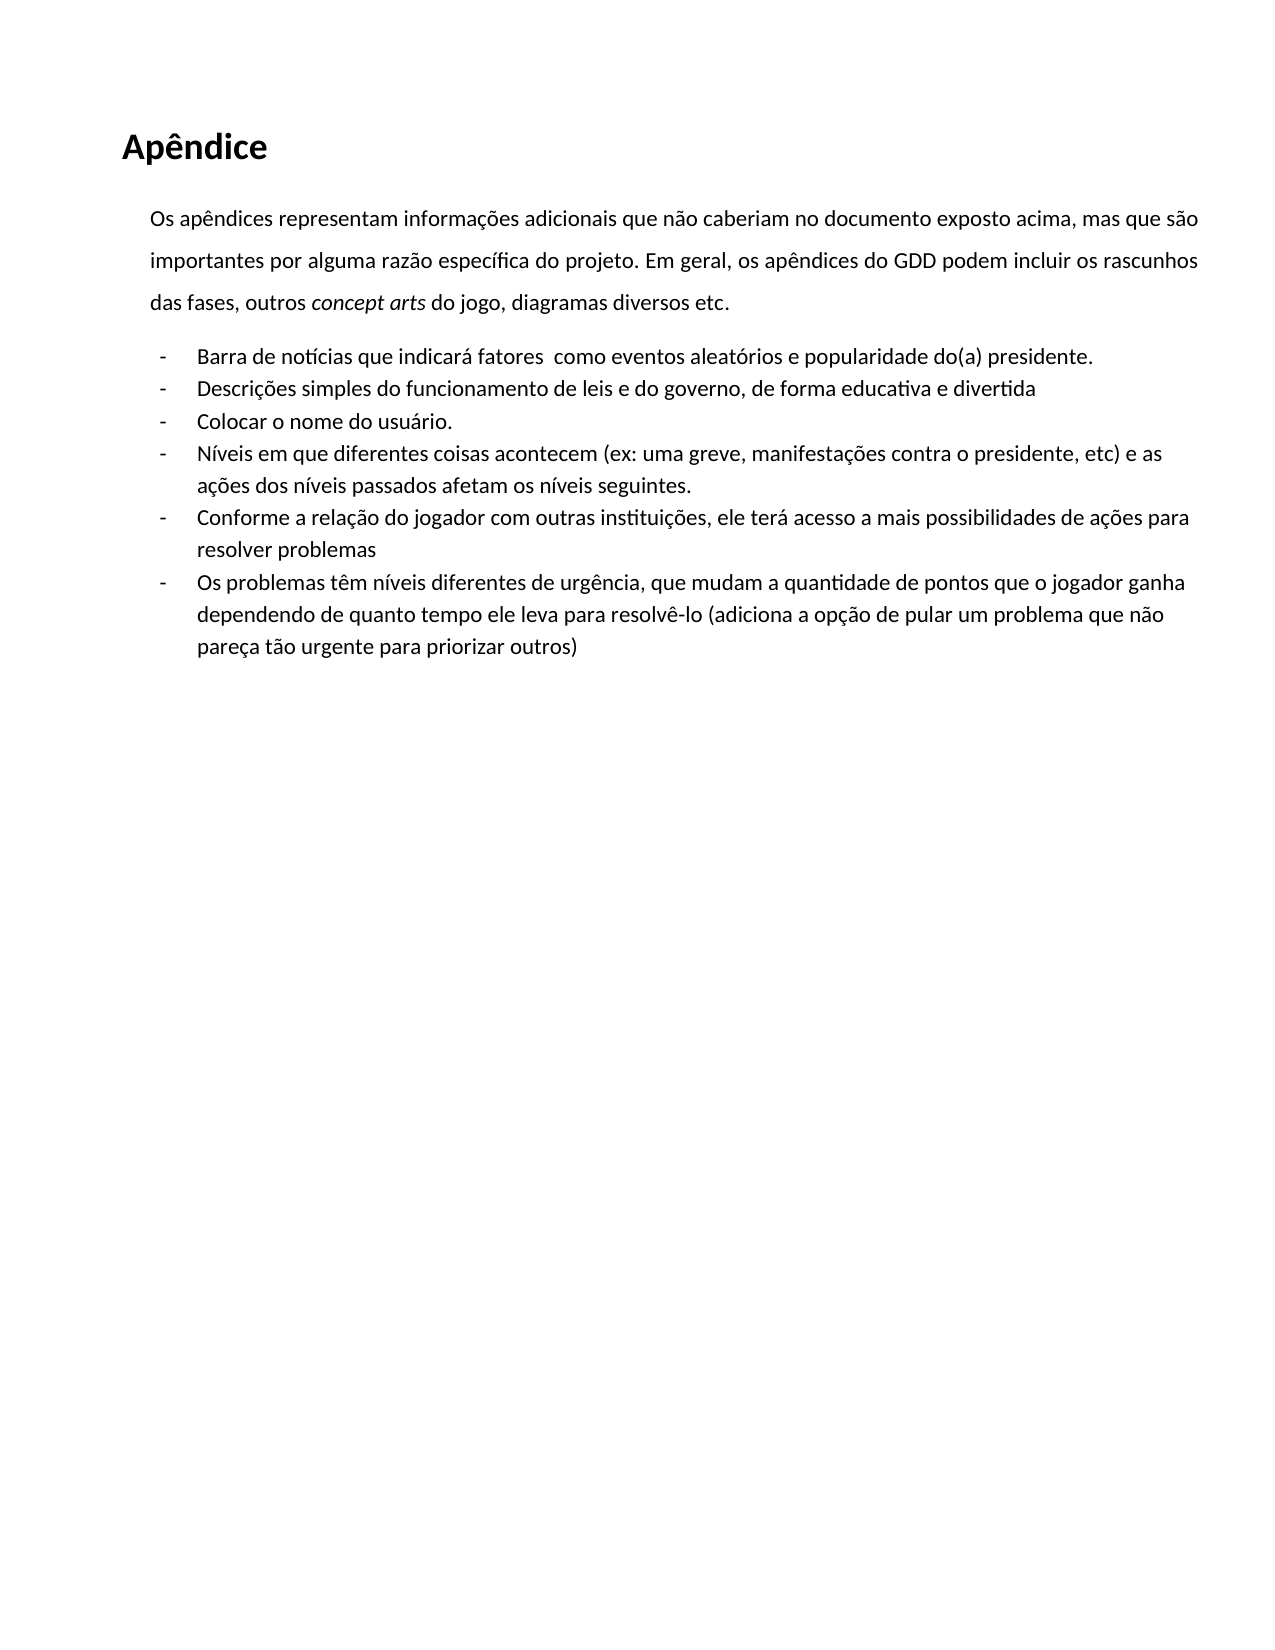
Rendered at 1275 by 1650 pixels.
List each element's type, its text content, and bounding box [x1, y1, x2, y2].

text Os apêndices representam informações adicionais que não caberiam no documento exposto acima, mas que são importantes por alguma razão específica do projeto. Em geral, os apêndices do GDD podem incluir os rascunhos das fases, outros concept arts do jogo, diagramas diversos etc. [150, 204, 1200, 316]
list Barra de notícias que indicará fatores como eventos aleatórios e popularidade do(a) presidente. [159, 342, 1200, 370]
list Níveis em que diferentes coisas acontecem (ex: uma greve, manifestações contra o presidente, etc) e as ações dos níveis passados afetam os níveis seguintes. [159, 439, 1200, 499]
list Colocar o nome do usuário. [159, 407, 1200, 435]
list Os problemas têm níveis diferentes de urgência, que mudam a quantidade de pontos que o jogador ganha dependendo de quanto tempo ele leva para resolvê-lo (adiciona a opção de pular um problema que não pareça tão urgente para priorizar outros) [159, 568, 1200, 660]
text Apêndice [122, 123, 1200, 168]
list Descrições simples do funcionamento de leis e do governo, de forma educativa e divertida [159, 374, 1200, 403]
list Conforme a relação do jogador com outras instituições, ele terá acesso a mais possibilidades de ações para resolver problemas [159, 503, 1200, 563]
